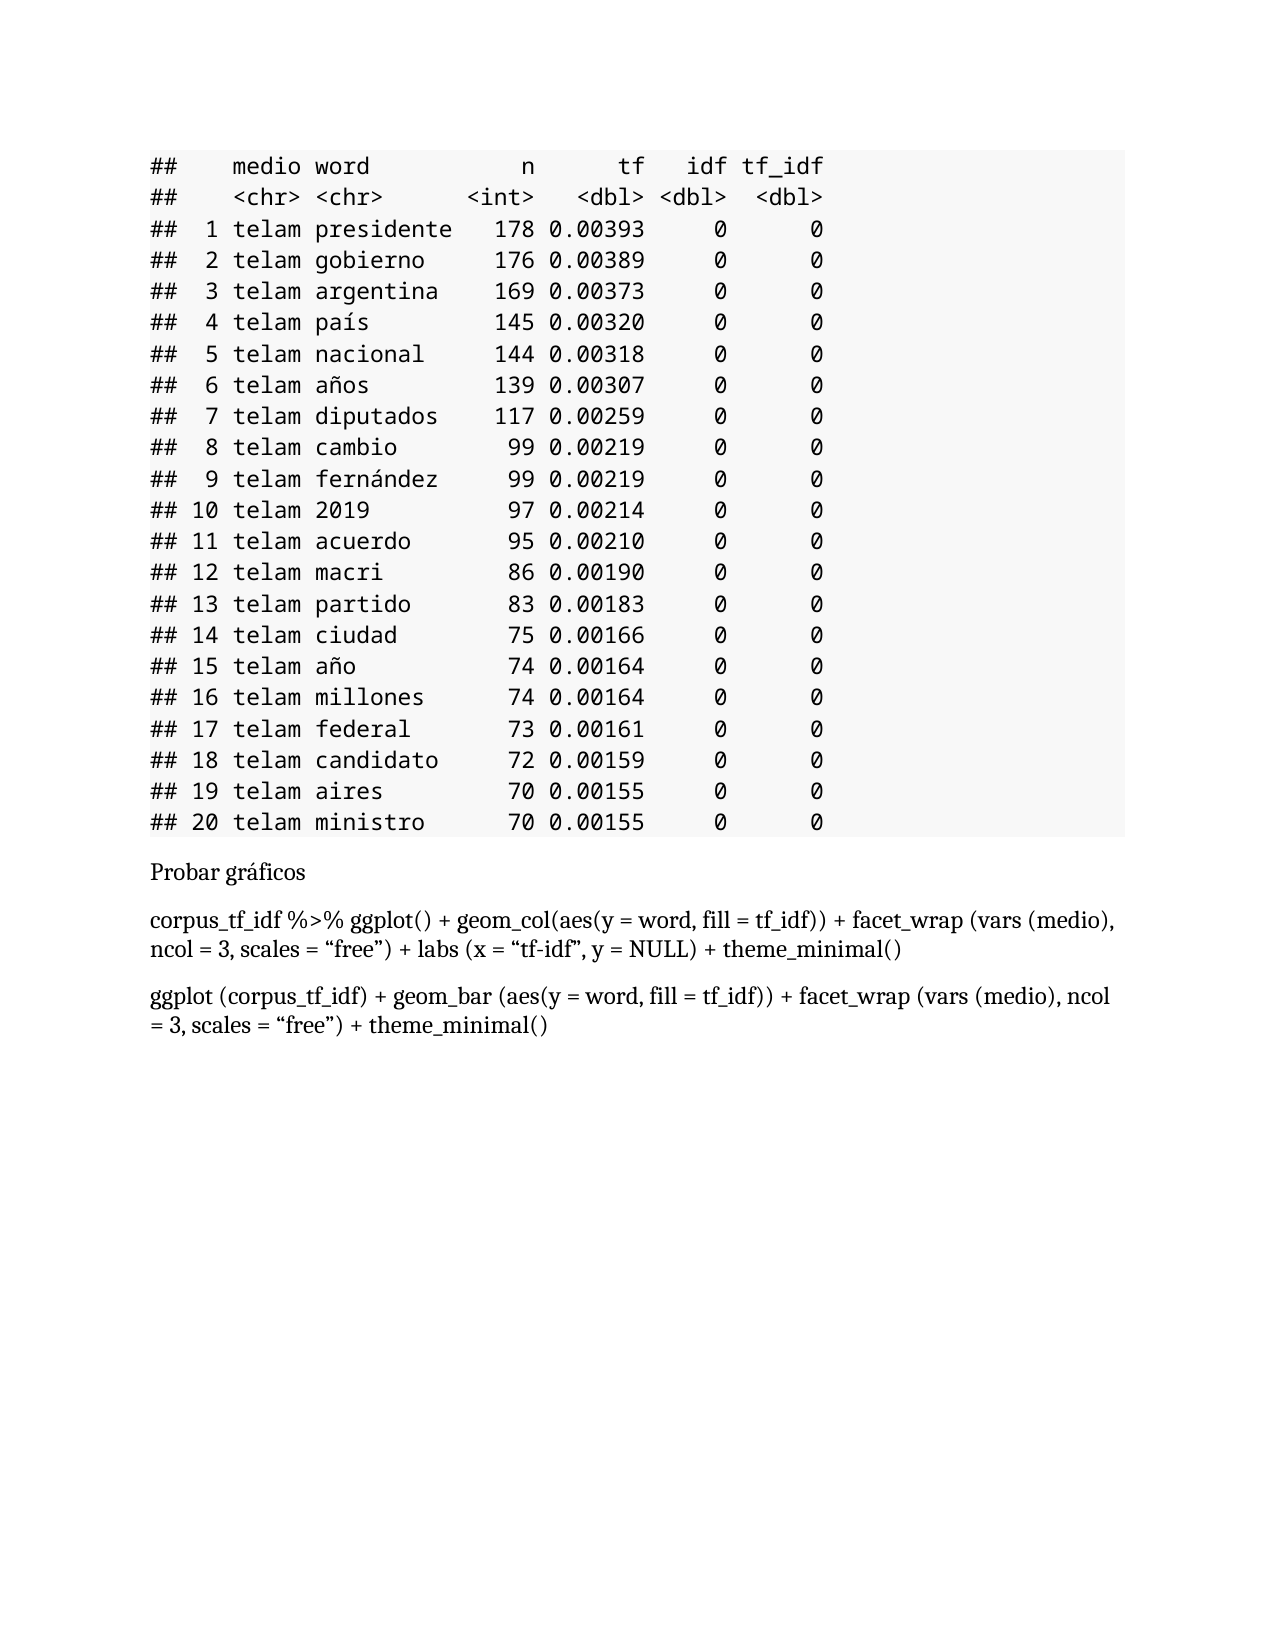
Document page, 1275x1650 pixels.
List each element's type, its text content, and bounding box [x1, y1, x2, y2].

text corpus_tf_idf %>% ggplot() + geom_col(aes(y = word, fill = tf_idf)) + facet_wrap (vars (medio), ncol = 3, scales = “free”) + labs (x = “tf-idf”, y = NULL) + theme_minimal() [150, 906, 1125, 963]
text Probar gráficos [150, 858, 1125, 887]
text ggplot (corpus_tf_idf) + geom_bar (aes(y = word, fill = tf_idf)) + facet_wrap (vars (medio), ncol = 3, scales = “free”) + theme_minimal() [150, 982, 1125, 1039]
